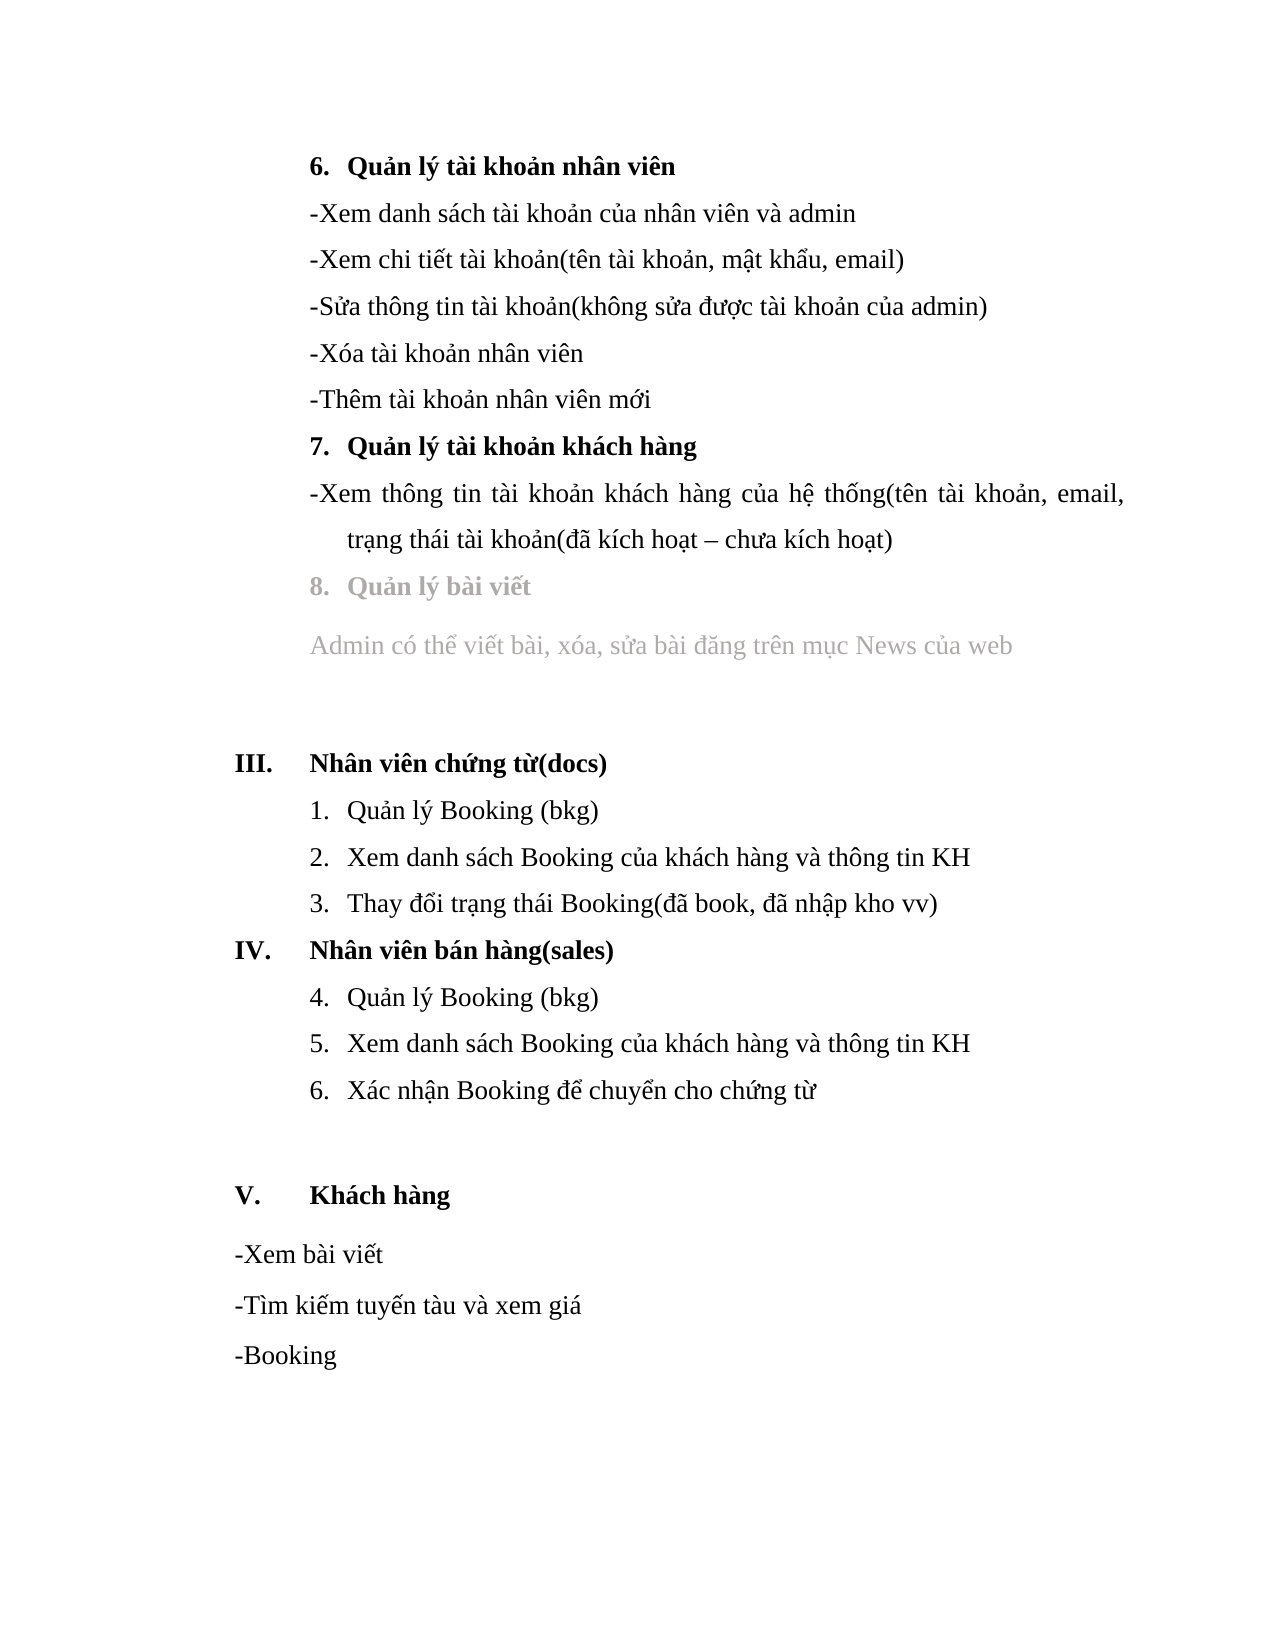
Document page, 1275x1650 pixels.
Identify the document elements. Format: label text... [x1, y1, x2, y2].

list Sửa thông tin tài khoản(không sửa được tài khoản của admin) [309, 290, 1125, 321]
list Xem danh sách tài khoản của nhân viên và admin [309, 197, 1125, 228]
list Xem danh sách Booking của khách hàng và thông tin KH [309, 841, 1125, 872]
text -Tìm kiếm tuyến tàu và xem giá [234, 1289, 1125, 1320]
text -Xem bài viết [234, 1238, 1125, 1270]
list Xem danh sách Booking của khách hàng và thông tin KH [309, 1027, 1125, 1059]
list Quản lý Booking (bkg) [309, 794, 1125, 825]
text -Booking [234, 1339, 1125, 1370]
list Quản lý tài khoản khách hàng [309, 430, 1125, 461]
list Xác nhận Booking để chuyển cho chứng từ [309, 1074, 1125, 1105]
list Quản lý tài khoản nhân viên [309, 150, 1125, 181]
list Khách hàng [234, 1179, 1125, 1211]
list Nhân viên bán hàng(sales) [234, 934, 1125, 965]
list Quản lý bài viết [309, 570, 1125, 601]
list Thêm tài khoản nhân viên mới [309, 383, 1125, 414]
list Xem chi tiết tài khoản(tên tài khoản, mật khẩu, email) [309, 243, 1125, 274]
list Xem thông tin tài khoản khách hàng của hệ thống(tên tài khoản, email, trạng thái tài khoản(đã kích hoạt – chưa kích hoạt) [309, 477, 1125, 554]
list Xóa tài khoản nhân viên [309, 337, 1125, 368]
list Quản lý Booking (bkg) [309, 981, 1125, 1012]
list Thay đổi trạng thái Booking(đã book, đã nhập kho vv) [309, 887, 1125, 919]
text Admin có thể viết bài, xóa, sửa bài đăng trên mục News của web [309, 629, 1125, 660]
list Nhân viên chứng từ(docs) [234, 747, 1125, 779]
